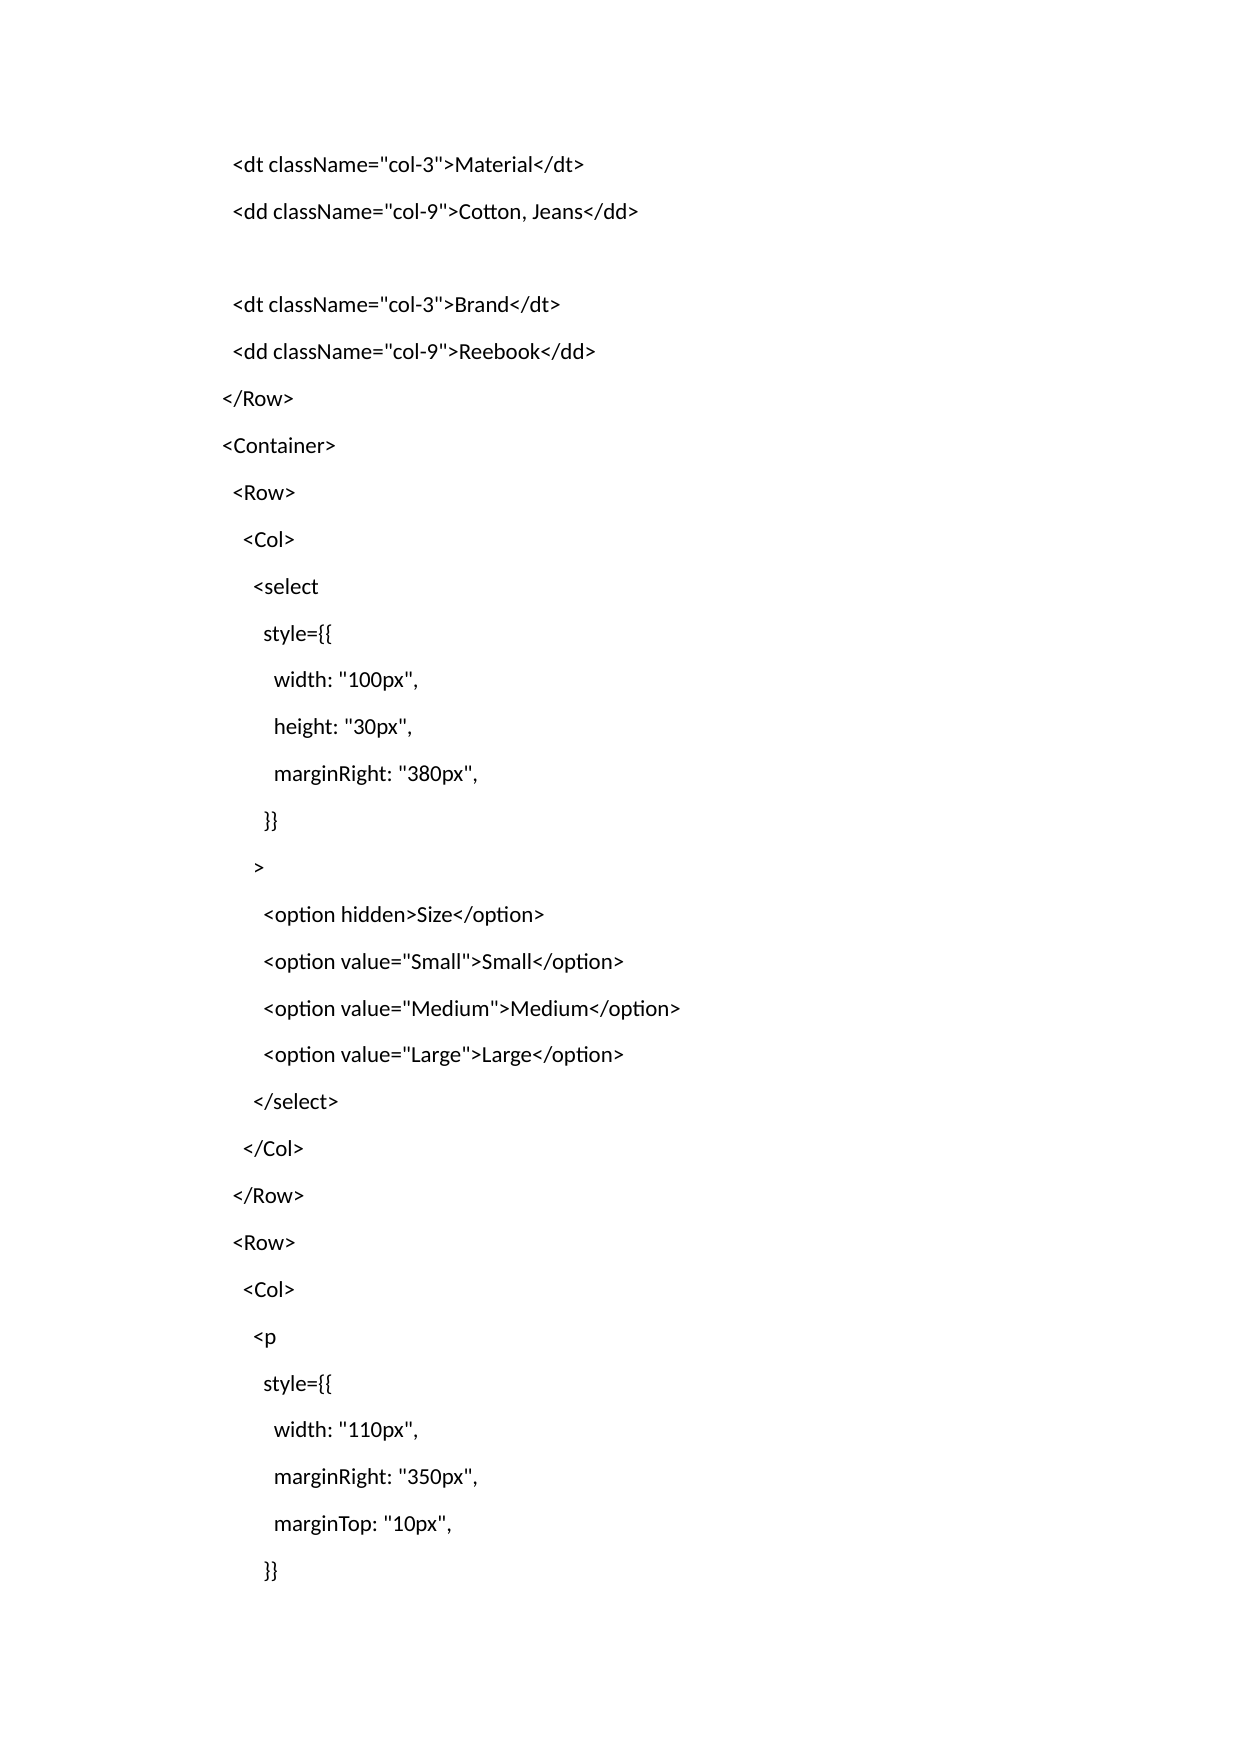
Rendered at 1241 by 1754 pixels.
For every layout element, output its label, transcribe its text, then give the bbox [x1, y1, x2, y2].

text marginTop: "10px", [150, 1509, 1090, 1537]
text }} [150, 806, 1090, 834]
text <Col> [150, 525, 1090, 553]
text <dd className="col-9">Cotton, Jeans</dd> [150, 197, 1090, 225]
text <dt className="col-3">Brand</dt> [150, 291, 1090, 319]
text <dt className="col-3">Material</dt> [150, 150, 1090, 178]
text style={{ [150, 1369, 1090, 1397]
text <dd className="col-9">Reebook</dd> [150, 337, 1090, 366]
text marginRight: "380px", [150, 759, 1090, 787]
text </select> [150, 1087, 1090, 1116]
text <p [150, 1322, 1090, 1350]
text <Row> [150, 478, 1090, 506]
text <Container> [150, 431, 1090, 459]
text height: "30px", [150, 712, 1090, 741]
text </Col> [150, 1134, 1090, 1162]
text <select [150, 572, 1090, 600]
text width: "100px", [150, 666, 1090, 694]
text marginRight: "350px", [150, 1462, 1090, 1491]
text </Row> [150, 384, 1090, 412]
text </Row> [150, 1181, 1090, 1209]
text style={{ [150, 619, 1090, 647]
text <Row> [150, 1228, 1090, 1256]
text <option hidden>Size</option> [150, 900, 1090, 928]
text <option value="Medium">Medium</option> [150, 994, 1090, 1022]
text <option value="Small">Small</option> [150, 947, 1090, 975]
text width: "110px", [150, 1416, 1090, 1444]
text > [150, 853, 1090, 881]
text }} [150, 1556, 1090, 1584]
text <option value="Large">Large</option> [150, 1041, 1090, 1069]
text <Col> [150, 1275, 1090, 1303]
